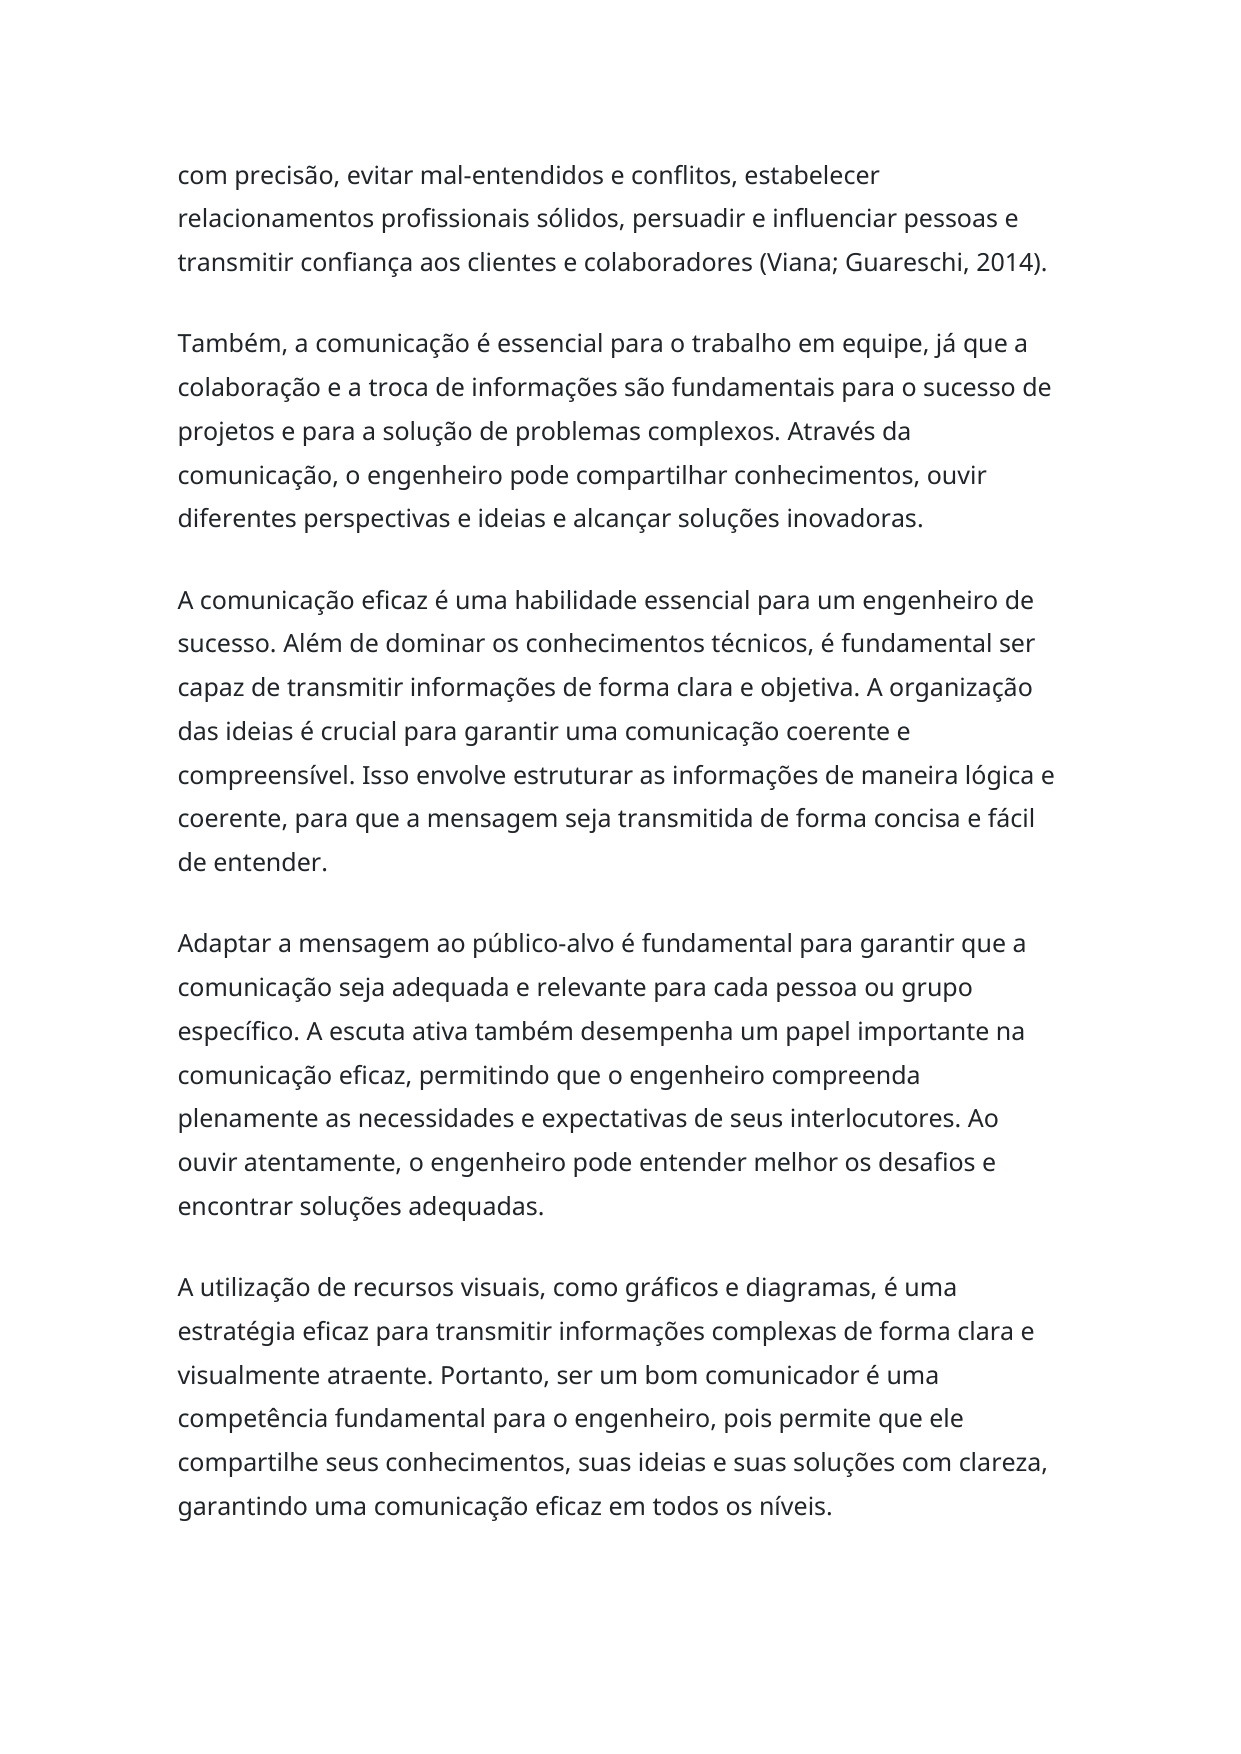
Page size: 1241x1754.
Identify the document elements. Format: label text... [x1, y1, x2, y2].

text Adaptar a mensagem ao público-alvo é fundamental para garantir que a comunicação seja adequada e relevante para cada pessoa ou grupo específico. A escuta ativa também desempenha um papel importante na comunicação eficaz, permitindo que o engenheiro compreenda plenamente as necessidades e expectativas de seus interlocutores. Ao ouvir atentamente, o engenheiro pode entender melhor os desafios e encontrar soluções adequadas. [177, 916, 1063, 1223]
text A utilização de recursos visuais, como gráficos e diagramas, é uma estratégia eficaz para transmitir informações complexas de forma clara e visualmente atraente. Portanto, ser um bom comunicador é uma competência fundamental para o engenheiro, pois permite que ele compartilhe seus conhecimentos, suas ideias e suas soluções com clareza, garantindo uma comunicação eficaz em todos os níveis. [177, 1260, 1063, 1523]
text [177, 148, 1063, 279]
text Também, a comunicação é essencial para o trabalho em equipe, já que a colaboração e a troca de informações são fundamentais para o sucesso de projetos e para a solução de problemas complexos. Através da comunicação, o engenheiro pode compartilhar conhecimentos, ouvir diferentes perspectivas e ideias e alcançar soluções inovadoras. [177, 316, 1063, 535]
text A comunicação eficaz é uma habilidade essencial para um engenheiro de sucesso. Além de dominar os conhecimentos técnicos, é fundamental ser capaz de transmitir informações de forma clara e objetiva. A organização das ideias é crucial para garantir uma comunicação coerente e compreensível. Isso envolve estruturar as informações de maneira lógica e coerente, para que a mensagem seja transmitida de forma concisa e fácil de entender. [177, 573, 1063, 879]
